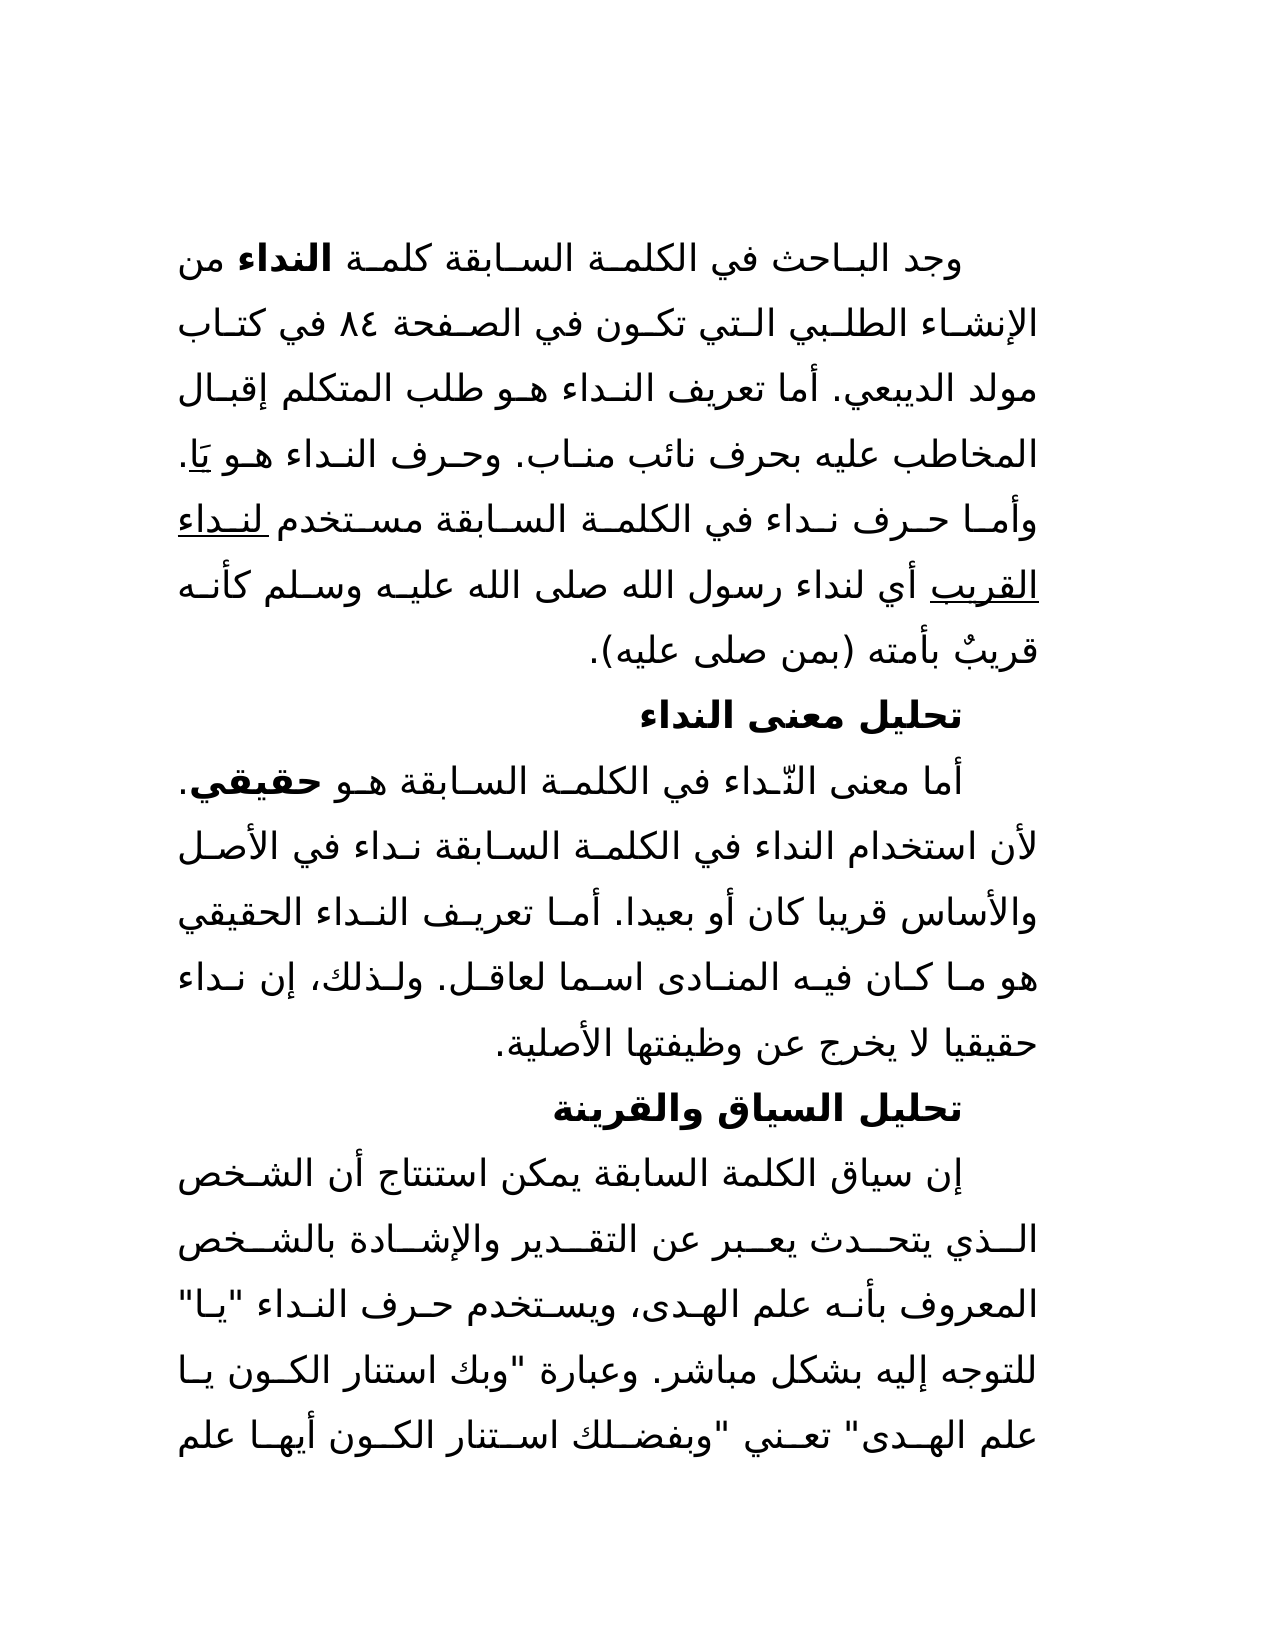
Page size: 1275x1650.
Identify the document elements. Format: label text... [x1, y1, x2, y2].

text وجد الباحث في الكلمة السابقة كلمة النداء من الإنشاء الطلبي التي تكون في الصفحة ٨٤ في كتاب مولد الديبعي. أما تعريف النداء هو طلب المتكلم إقبال المخاطب عليه بحرف نائب مناب. وحرف النداء هو يَا. وأما حرف نداء في الكلمة السابقة مستخدم لنداء القريب أي لنداء رسول الله صلى الله عليه وسلم كأنه قريبٌ بأمته (بمن صلى عليه). [177, 236, 1039, 672]
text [177, 1152, 1039, 1457]
text تحليل السياق والقرينة [177, 1087, 1039, 1130]
text أما معنى النّداء في الكلمة السابقة هو حقيقي. لأن استخدام النداء في الكلمة السابقة نداء في الأصل والأساس قريبا كان أو بعيدا. أما تعريف النداء الحقيقي هو ما كان فيه المنادى اسما لعاقل. ولذلك، إن نداء حقيقيا لا يخرج عن وظيفتها الأصلية. [177, 759, 1039, 1065]
text تحليل معنى النداء [177, 694, 1039, 738]
